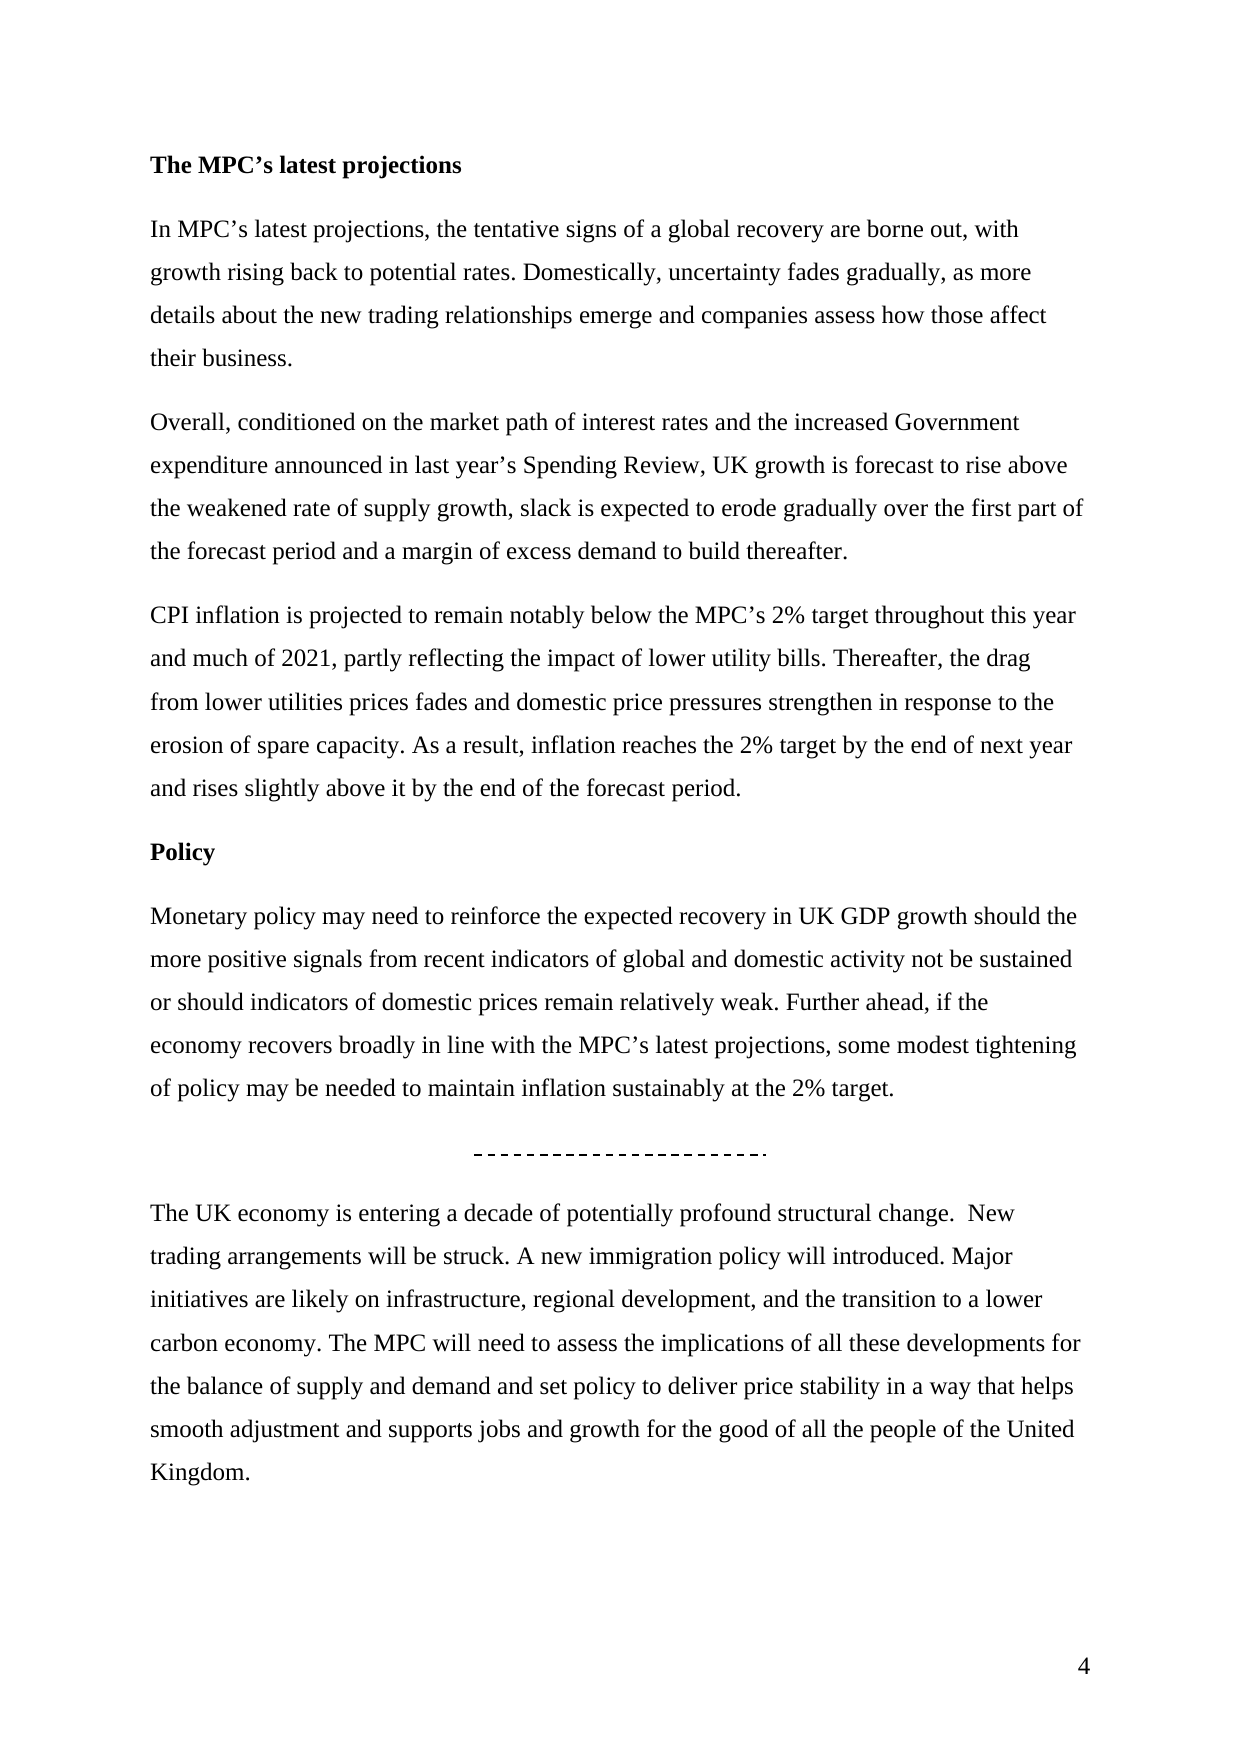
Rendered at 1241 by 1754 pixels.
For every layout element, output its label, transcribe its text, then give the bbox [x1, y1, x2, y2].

subtitle Policy [150, 837, 1101, 866]
text CPI inflation is projected to remain notably below the MPC’s 2% target throughout this year and much of 2021, partly reflecting the impact of lower utility bills. Thereafter, the drag from lower utilities prices fades and domestic price pressures strengthen in response to the erosion of spare capacity. As a result, inflation reaches the 2% target by the end of next year and rises slightly above it by the end of the forecast period. [150, 600, 1079, 802]
subtitle The MPC’s latest projections [150, 150, 1101, 179]
text Overall, conditioned on the market path of interest rates and the increased Government expenditure announced in last year’s Spending Review, UK growth is forecast to rise above the weakened rate of supply growth, slack is expected to erode gradually over the first part of the forecast period and a margin of excess demand to build thereafter. [150, 407, 1085, 565]
text The UK economy is entering a decade of potentially profound structural change. New trading arrangements will be struck. A new immigration policy will introduced. Major initiatives are likely on infrastructure, regional development, and the transition to a lower carbon economy. The MPC will need to assess the implications of all these developments for the balance of supply and demand and set policy to deliver price stability in a way that helps smooth adjustment and supports jobs and growth for the good of all the people of the United Kingdom. [150, 1198, 1085, 1486]
text In MPC’s latest projections, the tentative signs of a global recovery are borne out, with growth rising back to potential rates. Domestically, uncertainty fades gradually, as more details about the new trading relationships emerge and companies assess how those affect their business. [150, 214, 1049, 372]
text Monetary policy may need to reinforce the expected recovery in UK GDP growth should the more positive signals from recent indicators of global and domestic activity not be sustained or should indicators of domestic prices remain relatively weak. Further ahead, if the economy recovers broadly in line with the MPC’s latest projections, some modest tightening of policy may be needed to maintain inflation sustainably at the 2% target. [150, 901, 1079, 1102]
